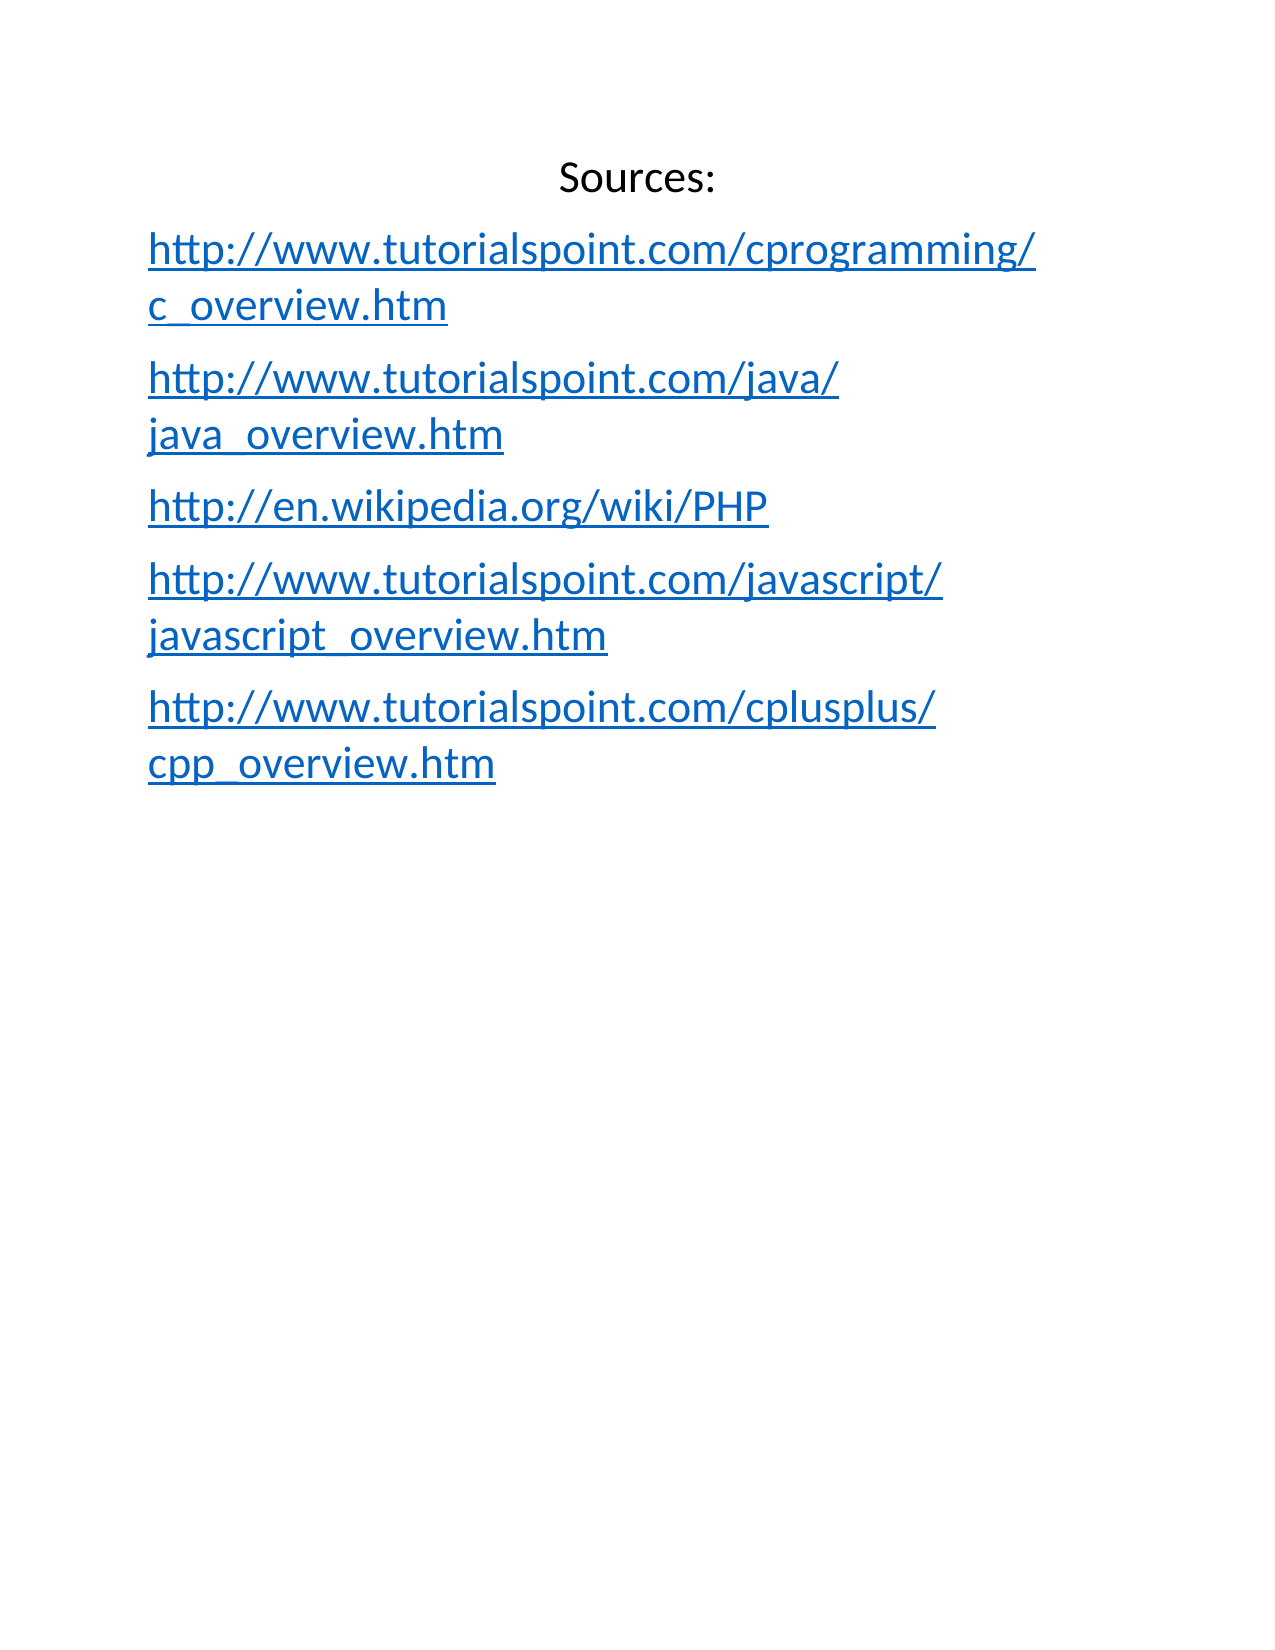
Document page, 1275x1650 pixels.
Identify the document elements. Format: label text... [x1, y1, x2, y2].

text http://www.tutorialspoint.com/javascript/javascript_overview.htm [148, 550, 1127, 662]
text http://www.tutorialspoint.com/cprogramming/c_overview.htm [148, 220, 1127, 332]
text http://www.tutorialspoint.com/cplusplus/cpp_overview.htm [148, 678, 1127, 790]
text http://en.wikipedia.org/wiki/PHP [148, 477, 1127, 533]
text Sources: [148, 148, 1127, 203]
text http://www.tutorialspoint.com/java/java_overview.htm [148, 349, 1127, 461]
